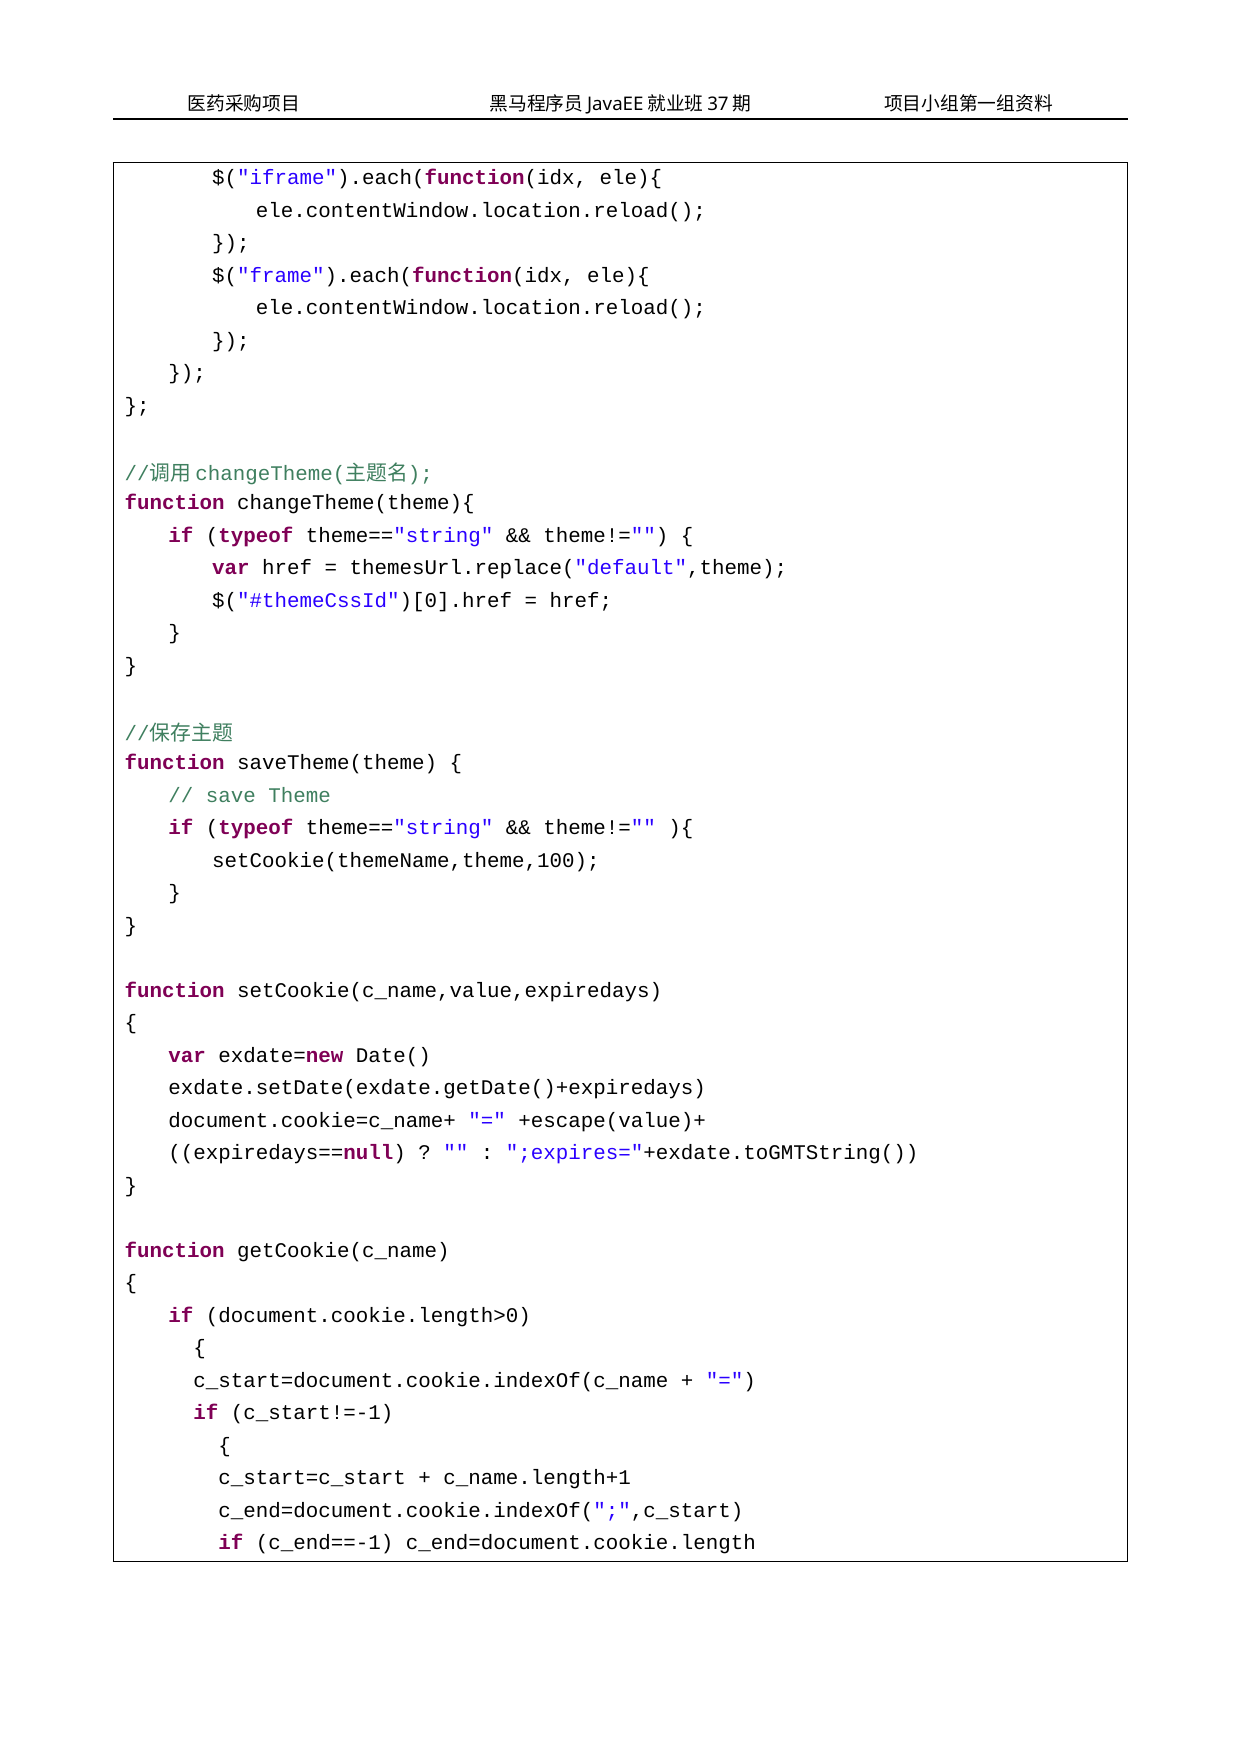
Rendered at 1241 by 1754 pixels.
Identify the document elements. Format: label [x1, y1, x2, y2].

table_header [114, 163, 1127, 1561]
